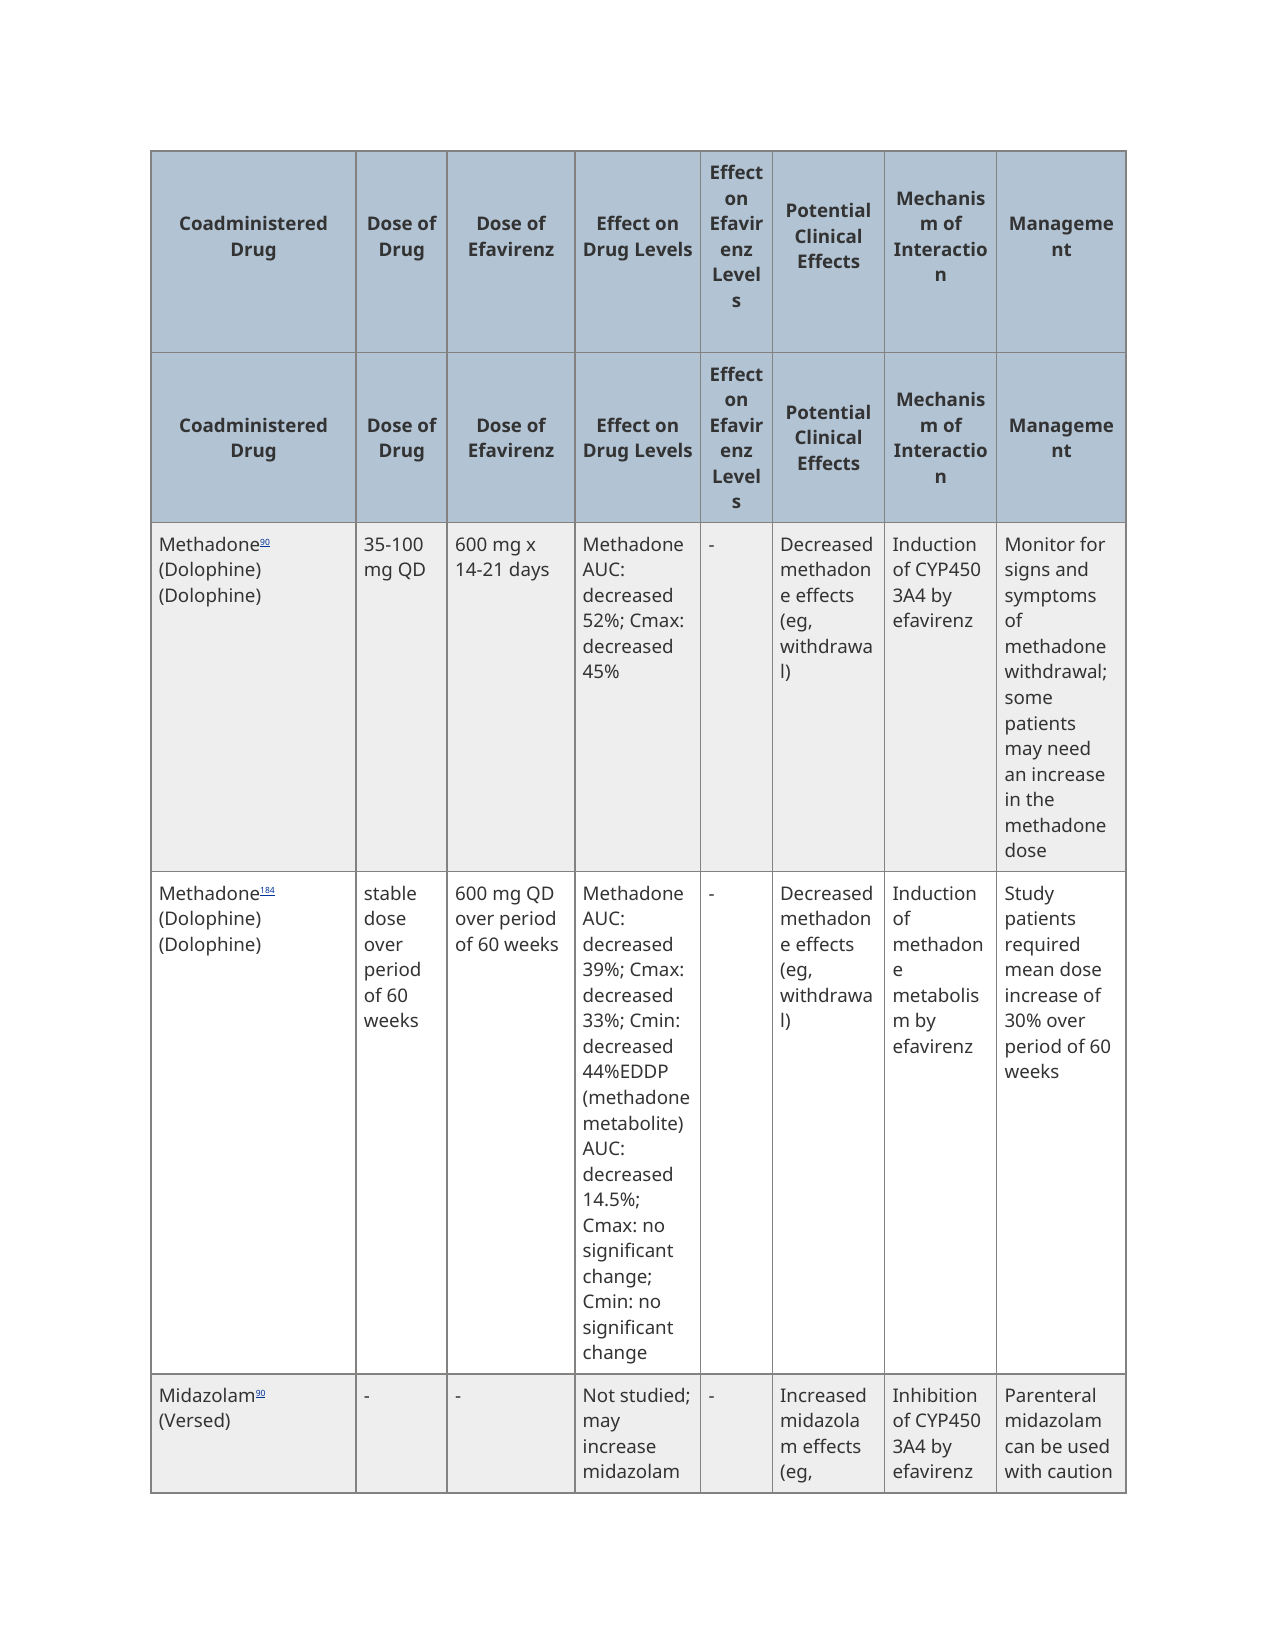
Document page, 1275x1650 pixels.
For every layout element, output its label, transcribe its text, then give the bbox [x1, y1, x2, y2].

table_cell stable dose over period of 60 weeks [357, 872, 446, 1373]
table_cell Decreased methadone effects (eg, withdrawal) [773, 872, 884, 1373]
table_cell Induction of CYP450 3A4 by efavirenz [885, 523, 996, 871]
table_cell - [701, 1375, 772, 1492]
table_cell Midazolam90 (Versed) [152, 1375, 355, 1492]
table_cell Study patients required mean dose increase of 30% over period of 60 weeks [997, 872, 1125, 1373]
table_cell Methadone90 (Dolophine)(Dolophine) [152, 523, 355, 871]
table_cell Management [997, 353, 1125, 522]
table_cell Not studied; may increase midazolam levels [576, 1375, 700, 1492]
table_cell - [701, 523, 772, 871]
table_cell - [448, 1375, 574, 1492]
table_cell Coadministered Drug [152, 353, 355, 522]
table_cell Methadone184 (Dolophine)(Dolophine) [152, 872, 355, 1373]
table_cell Effect on Drug Levels [576, 353, 700, 522]
table_header Coadministered Drug [152, 152, 355, 352]
table_cell - [357, 1375, 446, 1492]
table_header Potential Clinical Effects [773, 152, 884, 352]
table_header Management [997, 152, 1125, 352]
table_cell Mechanism of Interaction [885, 353, 996, 522]
table_cell Decreased methadone effects (eg, withdrawal) [773, 523, 884, 871]
table_cell Potential Clinical Effects [773, 353, 884, 522]
table_header Effect on Efavirenz Levels [701, 152, 772, 352]
table_cell - [701, 872, 772, 1373]
table_header Effect on Drug Levels [576, 152, 700, 352]
table_cell 35-100 mg QD [357, 523, 446, 871]
table_header Dose of Efavirenz [448, 152, 574, 352]
table_cell Dose of Drug [357, 353, 446, 522]
table_cell Dose of Efavirenz [448, 353, 574, 522]
table_cell 600 mg QD over period of 60 weeks [448, 872, 574, 1373]
table_cell Monitor for signs and symptoms of methadone withdrawal; some patients may need an increase in the methadone dose [997, 523, 1125, 871]
table_cell Effect on Efavirenz Levels [701, 353, 772, 522]
table_header Dose of Drug [357, 152, 446, 352]
table_cell Inhibition of CYP450 3A4 by efavirenz [885, 1375, 996, 1492]
table_cell Methadone AUC: decreased 52%; Cmax: decreased 45% [576, 523, 700, 871]
table_cell Methadone AUC: decreased 39%; Cmax: decreased 33%; Cmin: decreased 44%EDDP (methadone metabolite) AUC: decreased 14.5%; Cmax: no significant change; Cmin: no significant change [576, 872, 700, 1373]
table_cell 600 mg x 14-21 days [448, 523, 574, 871]
table_cell Induction of methadone metabolism by efavirenz [885, 872, 996, 1373]
table_header Mechanism of Interaction [885, 152, 996, 352]
table_cell Increased midazolam effects (eg, increased sedation, confusion, respiratory depression) [773, 1375, 884, 1492]
